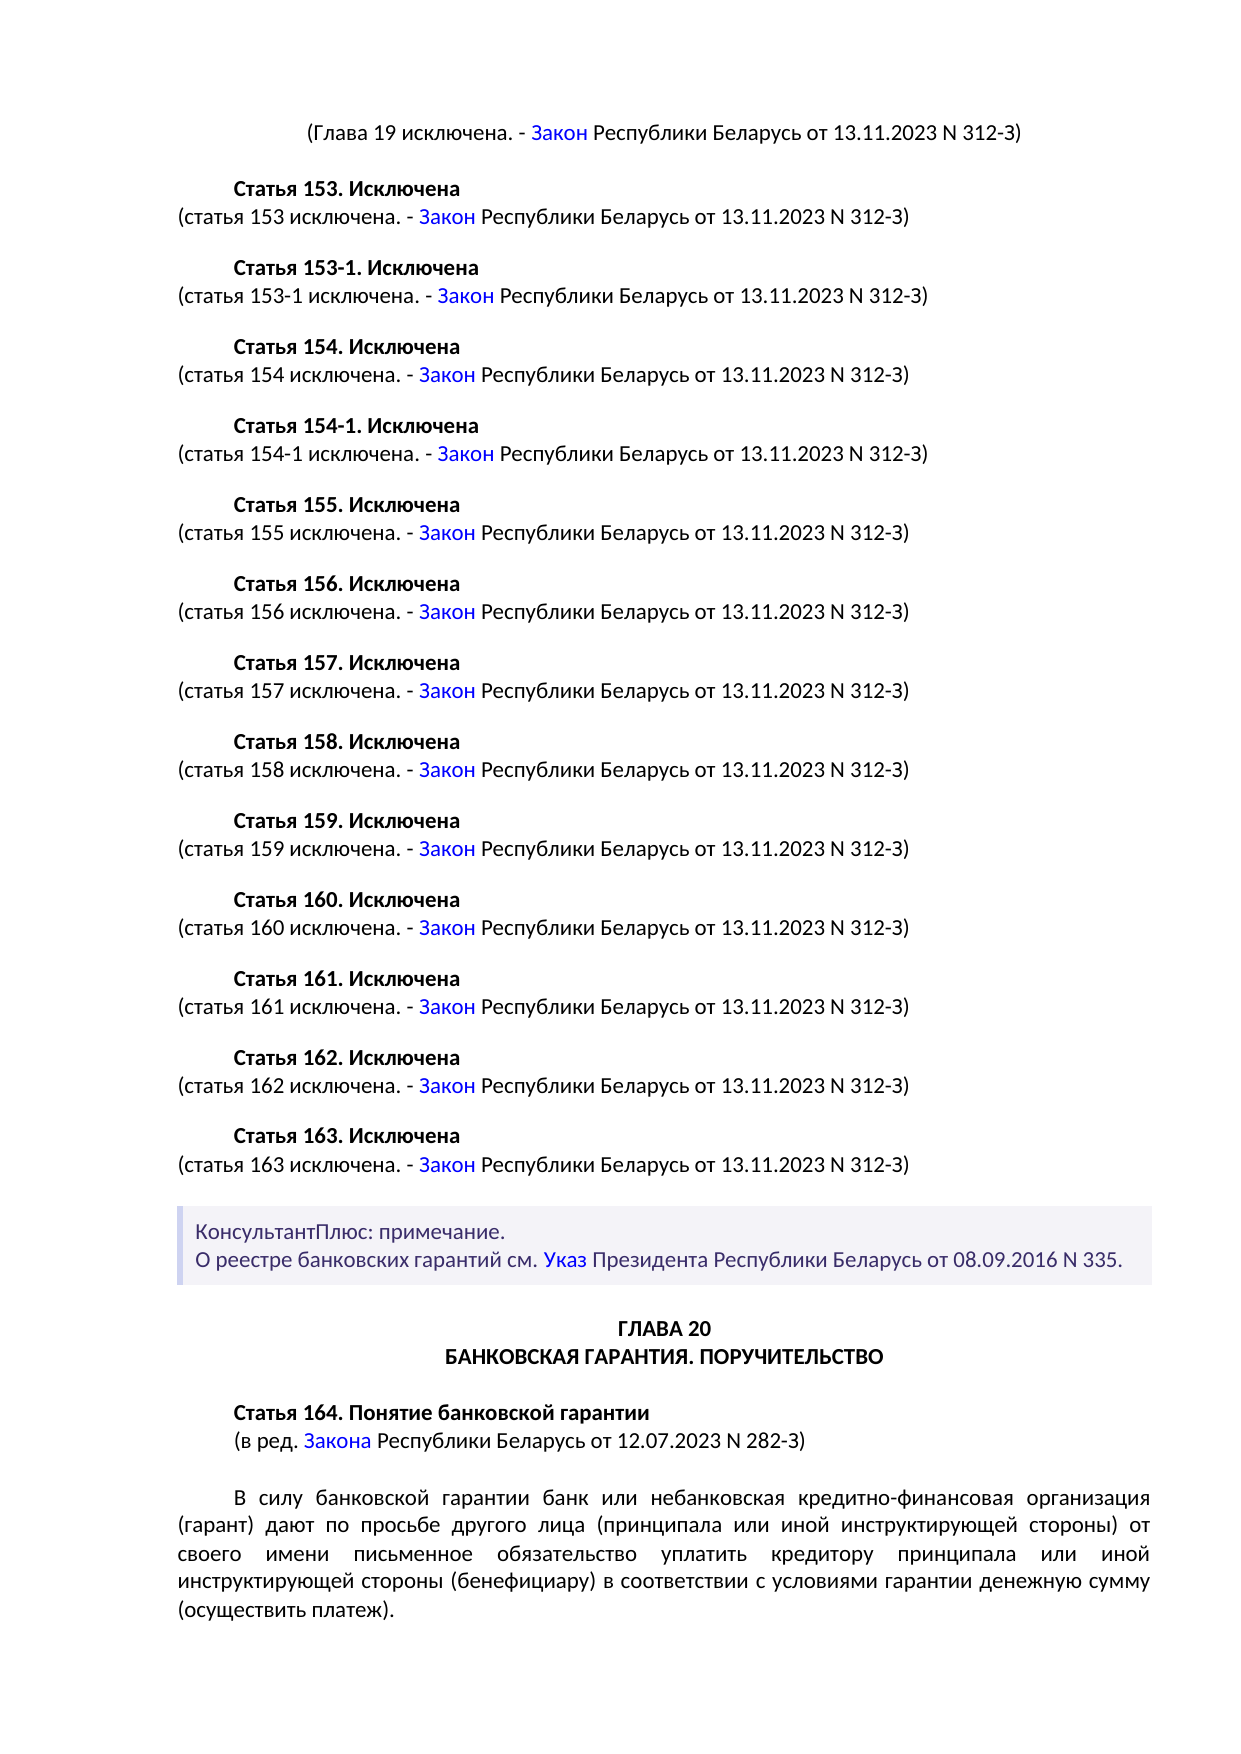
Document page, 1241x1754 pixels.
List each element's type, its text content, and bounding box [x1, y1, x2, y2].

text Статья 160. Исключена [177, 885, 1152, 913]
text (статья 158 исключена. - Закон Республики Беларусь от 13.11.2023 N 312-З) [177, 755, 1152, 783]
text Статья 161. Исключена [177, 964, 1152, 992]
text (статья 154 исключена. - Закон Республики Беларусь от 13.11.2023 N 312-З) [177, 360, 1152, 388]
title ГЛАВА 20 [177, 1314, 1152, 1342]
text Статья 153-1. Исключена [177, 253, 1152, 281]
text (статья 162 исключена. - Закон Республики Беларусь от 13.11.2023 N 312-З) [177, 1071, 1152, 1099]
text (статья 153-1 исключена. - Закон Республики Беларусь от 13.11.2023 N 312-З) [177, 281, 1152, 309]
text Статья 155. Исключена [177, 490, 1152, 518]
text Статья 153. Исключена [177, 174, 1152, 202]
text Статья 154-1. Исключена [177, 411, 1152, 439]
text Статья 157. Исключена [177, 648, 1152, 676]
text Статья 163. Исключена [177, 1122, 1152, 1150]
text (статья 157 исключена. - Закон Республики Беларусь от 13.11.2023 N 312-З) [177, 676, 1152, 704]
text В силу банковской гарантии банк или небанковская кредитно-финансовая организация (гарант) дают по просьбе другого лица (принципала или иной инструктирующей стороны) от своего имени письменное обязательство уплатить кредитору принципала или иной инструктирующей стороны (бенефициару) в соответствии с условиями гарантии денежную сумму (осуществить платеж). [177, 1483, 1152, 1623]
text (статья 161 исключена. - Закон Республики Беларусь от 13.11.2023 N 312-З) [177, 992, 1152, 1020]
text (статья 154-1 исключена. - Закон Республики Беларусь от 13.11.2023 N 312-З) [177, 439, 1152, 467]
text Статья 156. Исключена [177, 569, 1152, 597]
text Статья 164. Понятие банковской гарантии [177, 1398, 1152, 1427]
text Статья 154. Исключена [177, 332, 1152, 360]
text (статья 155 исключена. - Закон Республики Беларусь от 13.11.2023 N 312-З) [177, 518, 1152, 546]
text (статья 159 исключена. - Закон Республики Беларусь от 13.11.2023 N 312-З) [177, 834, 1152, 862]
text (в ред. Закона Республики Беларусь от 12.07.2023 N 282-З) [177, 1427, 1152, 1454]
text Статья 162. Исключена [177, 1043, 1152, 1071]
text Статья 159. Исключена [177, 806, 1152, 834]
text (статья 163 исключена. - Закон Республики Беларусь от 13.11.2023 N 312-З) [177, 1150, 1152, 1178]
title БАНКОВСКАЯ ГАРАНТИЯ. ПОРУЧИТЕЛЬСТВО [177, 1342, 1152, 1371]
text (статья 153 исключена. - Закон Республики Беларусь от 13.11.2023 N 312-З) [177, 202, 1152, 230]
text (статья 156 исключена. - Закон Республики Беларусь от 13.11.2023 N 312-З) [177, 597, 1152, 625]
text (статья 160 исключена. - Закон Республики Беларусь от 13.11.2023 N 312-З) [177, 913, 1152, 941]
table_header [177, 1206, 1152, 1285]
text (Глава 19 исключена. - Закон Республики Беларусь от 13.11.2023 N 312-З) [177, 118, 1152, 146]
text Статья 158. Исключена [177, 727, 1152, 755]
